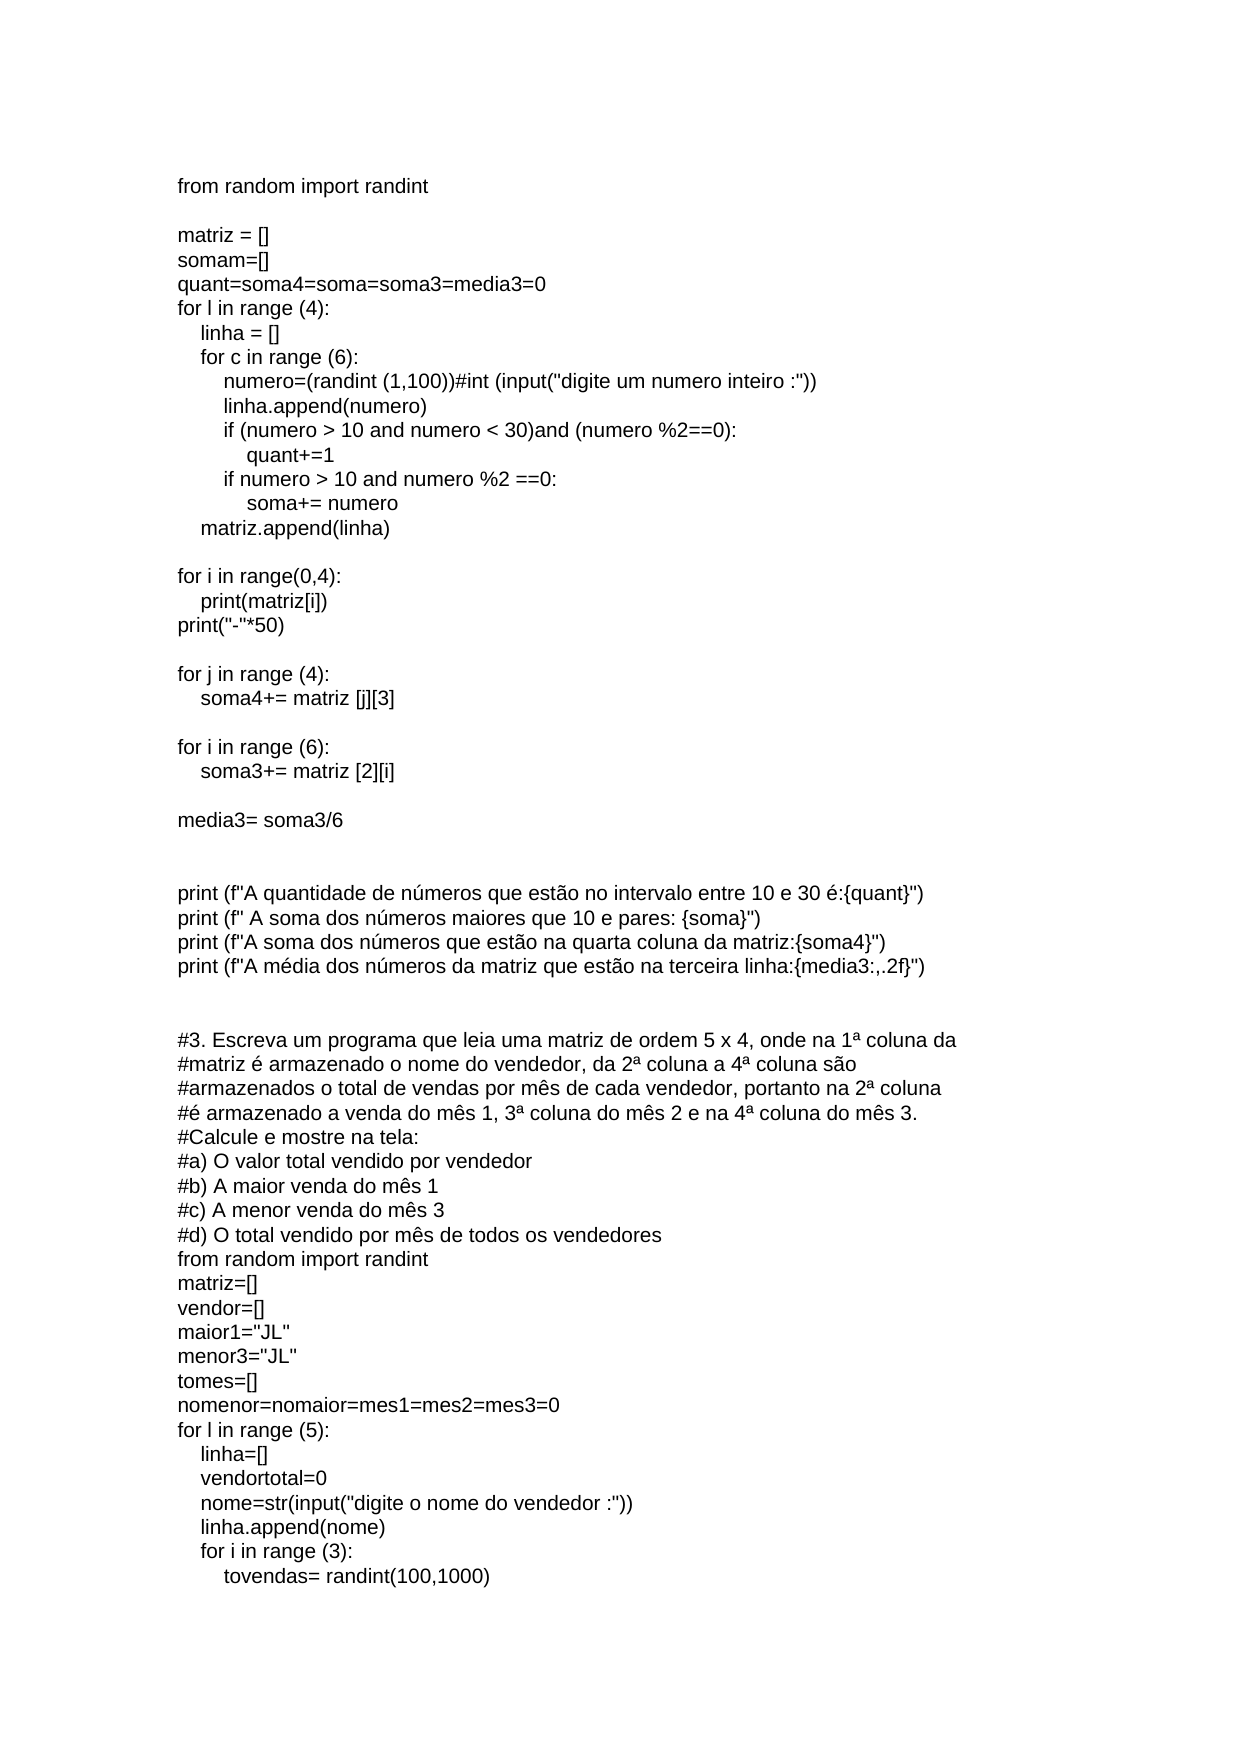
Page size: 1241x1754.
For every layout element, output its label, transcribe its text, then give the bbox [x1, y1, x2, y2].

text soma+= numero [177, 491, 1064, 515]
text vendor=[] [177, 1296, 1064, 1319]
text linha = [] [177, 321, 1064, 344]
text linha=[] [177, 1442, 1064, 1466]
text somam=[] [177, 247, 1064, 271]
text #c) A menor venda do mês 3 [177, 1198, 1064, 1222]
text for i in range (6): [177, 735, 1064, 759]
text maior1="JL" [177, 1320, 1064, 1344]
text #3. Escreva um programa que leia uma matriz de ordem 5 x 4, onde na 1ª coluna da [177, 1027, 1064, 1051]
text #d) O total vendido por mês de todos os vendedores [177, 1222, 1064, 1246]
text matriz = [] [177, 223, 1064, 247]
text for c in range (6): [177, 345, 1064, 369]
text from random import randint [177, 1247, 1064, 1271]
text print(matriz[i]) [177, 589, 1064, 613]
text #b) A maior venda do mês 1 [177, 1174, 1064, 1198]
text from random import randint [177, 174, 1064, 198]
text for i in range (3): [177, 1539, 1064, 1563]
text linha.append(numero) [177, 394, 1064, 418]
text vendortotal=0 [177, 1466, 1064, 1490]
text numero=(randint (1,100))#int (input("digite um numero inteiro :")) [177, 369, 1064, 393]
text for l in range (4): [177, 296, 1064, 320]
text linha.append(nome) [177, 1515, 1064, 1539]
text #Calcule e mostre na tela: [177, 1125, 1064, 1149]
text print (f"A quantidade de números que estão no intervalo entre 10 e 30 é:{quant}") [177, 881, 1064, 905]
text if numero > 10 and numero %2 ==0: [177, 467, 1064, 491]
text soma3+= matriz [2][i] [177, 759, 1064, 783]
text for l in range (5): [177, 1417, 1064, 1441]
text soma4+= matriz [j][3] [177, 686, 1064, 710]
text print("-"*50) [177, 613, 1064, 637]
text #armazenados o total de vendas por mês de cada vendedor, portanto na 2ª coluna [177, 1076, 1064, 1100]
text #a) O valor total vendido por vendedor [177, 1149, 1064, 1173]
text #matriz é armazenado o nome do vendedor, da 2ª coluna a 4ª coluna são [177, 1052, 1064, 1076]
text print (f"A soma dos números que estão na quarta coluna da matriz:{soma4}") [177, 930, 1064, 954]
text if (numero > 10 and numero < 30)and (numero %2==0): [177, 418, 1064, 442]
text nomenor=nomaior=mes1=mes2=mes3=0 [177, 1393, 1064, 1417]
text #é armazenado a venda do mês 1, 3ª coluna do mês 2 e na 4ª coluna do mês 3. [177, 1101, 1064, 1124]
text nome=str(input("digite o nome do vendedor :")) [177, 1491, 1064, 1514]
text menor3="JL" [177, 1344, 1064, 1368]
text media3= soma3/6 [177, 808, 1064, 832]
text matriz.append(linha) [177, 516, 1064, 539]
text tomes=[] [177, 1369, 1064, 1393]
text for i in range(0,4): [177, 564, 1064, 588]
text quant=soma4=soma=soma3=media3=0 [177, 272, 1064, 296]
text for j in range (4): [177, 662, 1064, 686]
text matriz=[] [177, 1271, 1064, 1295]
text print (f"A média dos números da matriz que estão na terceira linha:{media3:,.2f}") [177, 954, 1064, 978]
text print (f" A soma dos números maiores que 10 e pares: {soma}") [177, 906, 1064, 929]
text tovendas= randint(100,1000) [177, 1564, 1064, 1588]
text quant+=1 [177, 442, 1064, 466]
